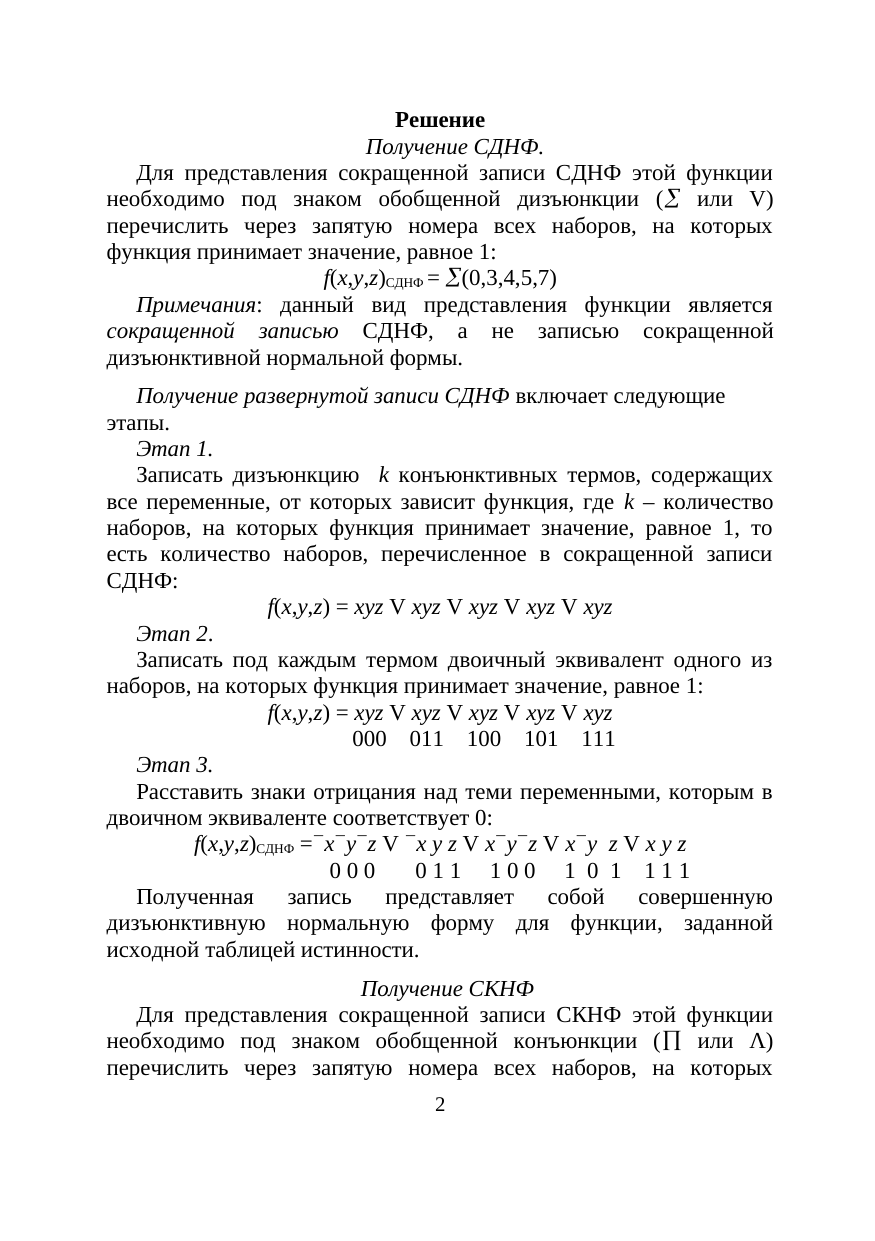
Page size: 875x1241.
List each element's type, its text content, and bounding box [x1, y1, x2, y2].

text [106, 1001, 774, 1080]
text f(x,y,z)СДНФ =xyz V x y z V xyz V xy z V x y z [106, 830, 774, 857]
text Этап 2. [106, 619, 774, 646]
text Записать дизъюнкцию k конъюнктивных термов, содержащих все переменные, от которых зависит функция, где k – количество наборов, на которых функция принимает значение, равное 1, то есть количество наборов, перечисленное в сокращенной записи СДНФ: [106, 461, 774, 593]
text Этап 3. [106, 751, 774, 778]
text Для представления сокращенной записи СДНФ этой функции необходимо под знаком обобщенной дизъюнкции ( или V) перечислить через запятую номера всех наборов, на которых функция принимает значение, равное 1: [106, 159, 774, 264]
text Расставить знаки отрицания над теми переменными, которым в двоичном эквиваленте соответствует 0: [106, 778, 774, 830]
text Получение СДНФ. [106, 133, 774, 159]
text Получение СКНФ [106, 975, 774, 1001]
text f(x,y,z) = xyz V xyz V xyz V xyz V xyz [106, 593, 774, 619]
text Полученная запись представляет собой совершенную дизъюнктивную нормальную форму для функции, заданной исходной таблицей истинности. [106, 883, 774, 962]
text Примечания: данный вид представления функции является сокращенной записью СДНФ, а не записью сокращенной дизъюнктивной нормальной формы. [106, 291, 774, 370]
text Получение развернутой записи СДНФ включает следующие этапы. [106, 382, 774, 435]
text Этап 1. [106, 435, 774, 461]
text Решение [106, 106, 774, 133]
text Записать под каждым термом двоичный эквивалент одного из наборов, на которых функция принимает значение, равное 1: [106, 646, 774, 699]
text 0 0 0 0 1 1 1 0 0 1 0 1 1 1 1 [106, 857, 774, 883]
text 000 011 100 101 111 [106, 725, 774, 751]
text f(x,y,z)СДНФ = (0,3,4,5,7) [106, 264, 774, 291]
text f(x,y,z) = xyz V xyz V xyz V xyz V xyz [106, 699, 774, 725]
